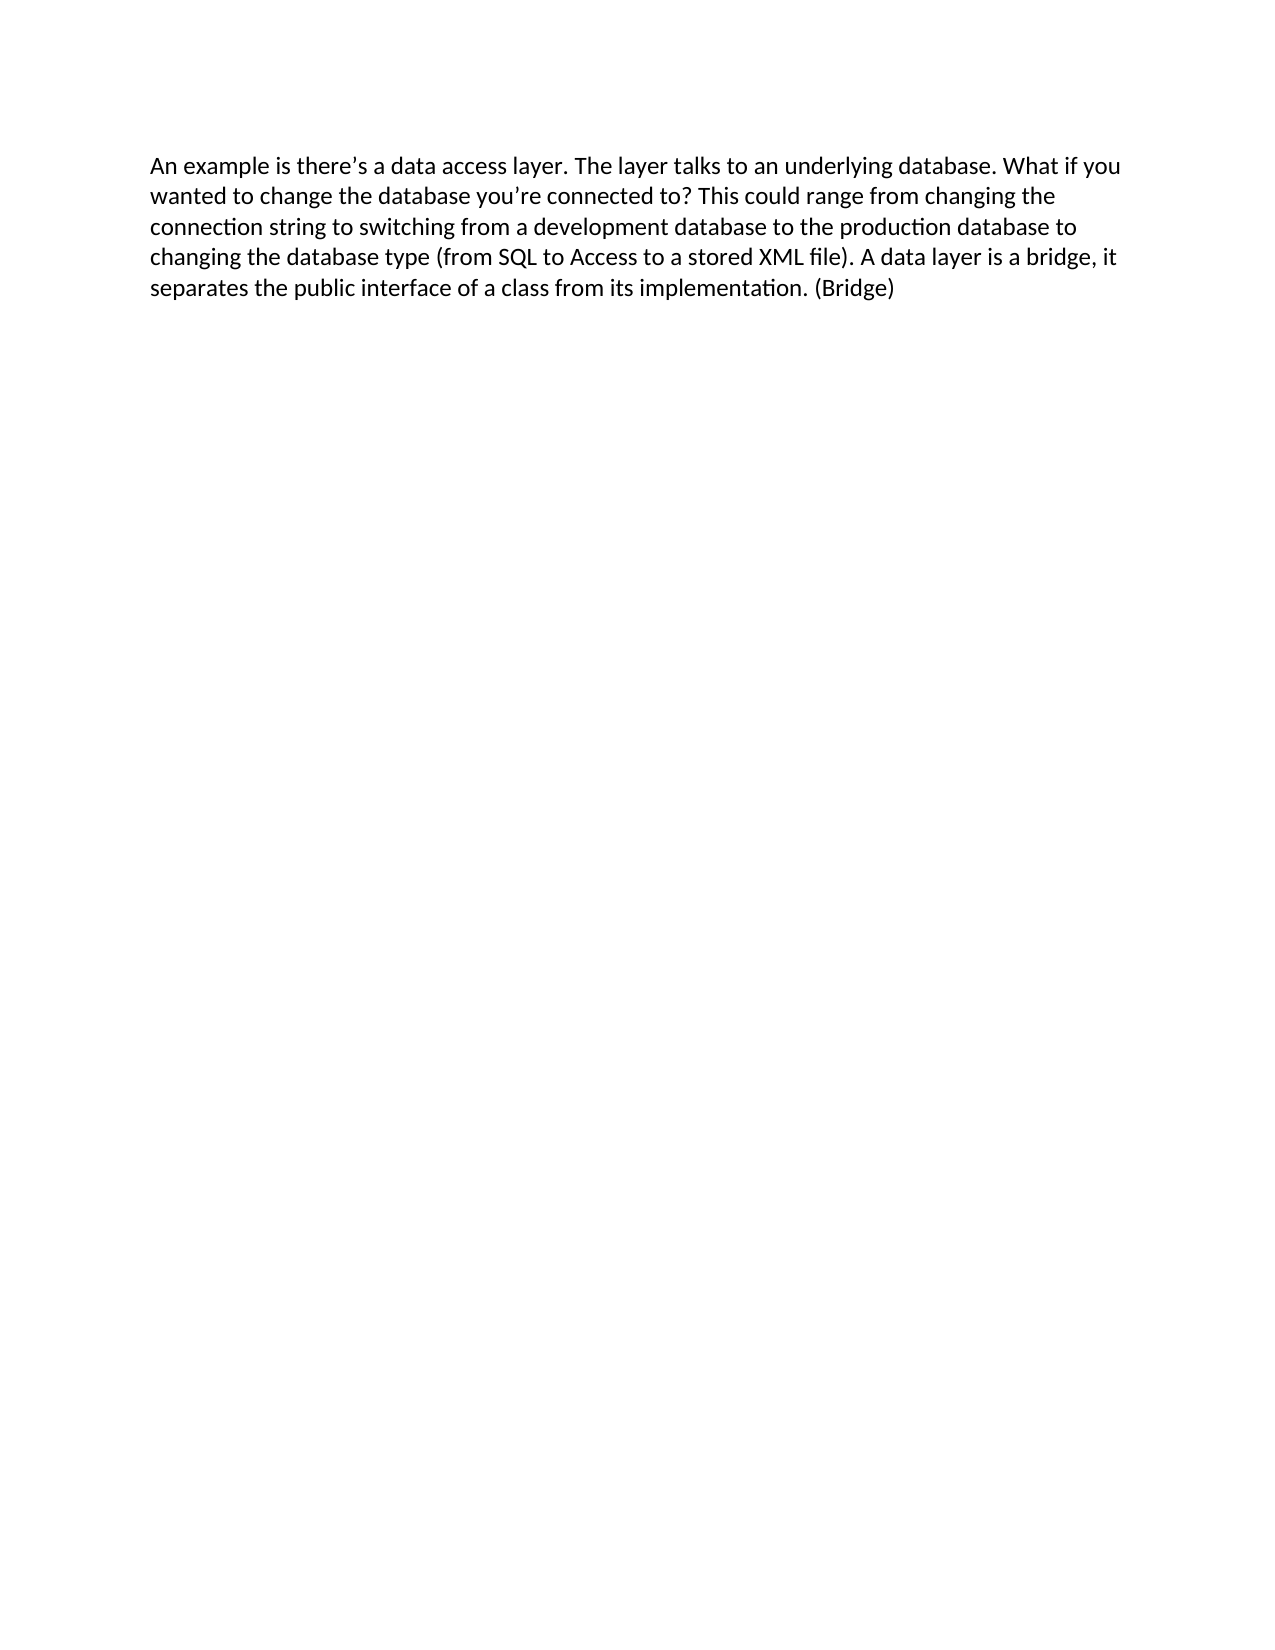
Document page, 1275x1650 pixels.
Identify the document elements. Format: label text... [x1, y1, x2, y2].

text An example is there’s a data access layer. The layer talks to an underlying database. What if you wanted to change the database you’re connected to? This could range from changing the connection string to switching from a development database to the production database to changing the database type (from SQL to Access to a stored XML file). A data layer is a bridge, it separates the public interface of a class from its implementation. (Bridge) [150, 150, 1125, 303]
